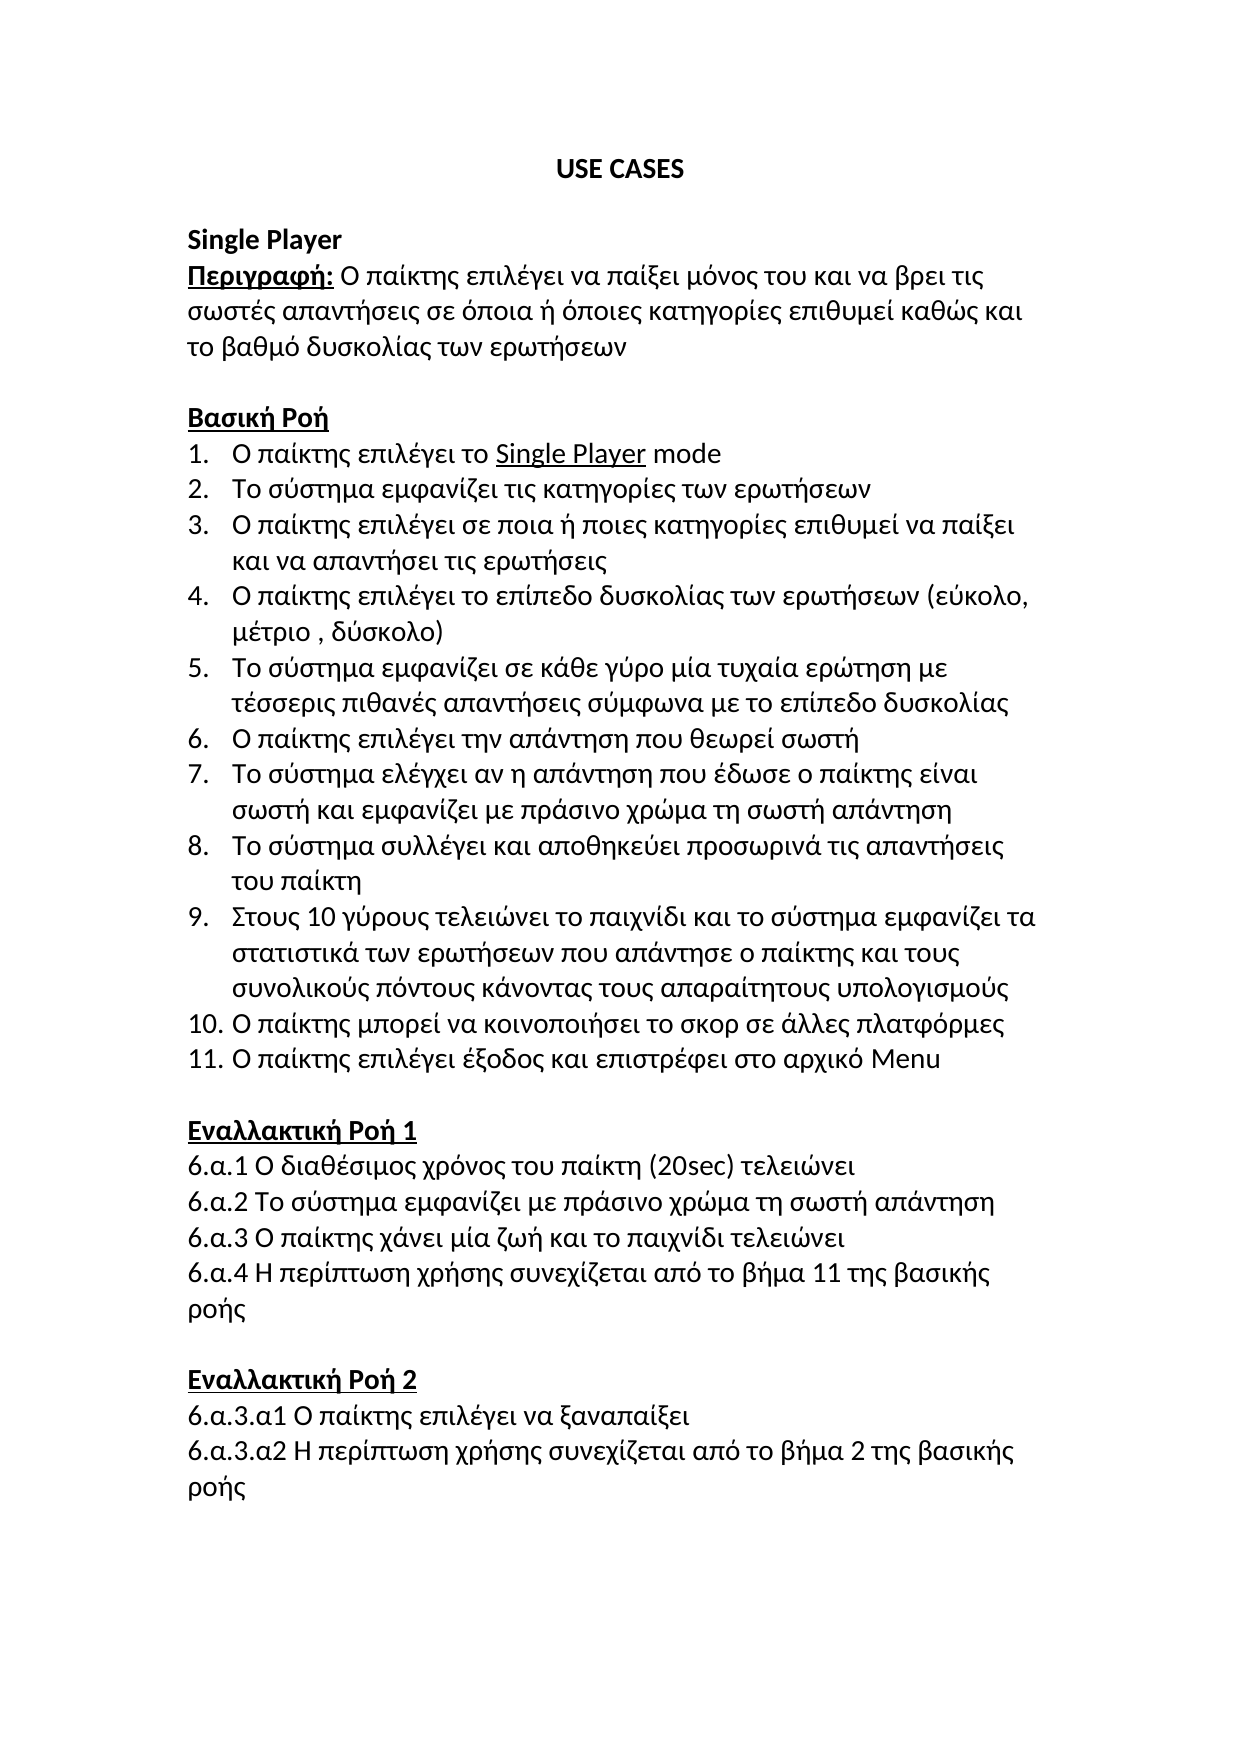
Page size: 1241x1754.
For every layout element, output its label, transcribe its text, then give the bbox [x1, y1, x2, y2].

list Το σύστημα συλλέγει και αποθηκεύει προσωρινά τις απαντήσεις του παίκτη [187, 827, 1053, 898]
list 6.α.4 Η περίπτωση χρήσης συνεχίζεται από το βήμα 11 της βασικής ροής [187, 1254, 1053, 1326]
list Στους 10 γύρους τελειώνει το παιχνίδι και το σύστημα εμφανίζει τα στατιστικά των ερωτήσεων που απάντησε ο παίκτης και τους συνολικούς πόντους κάνοντας τους απαραίτητους υπολογισμούς [187, 898, 1053, 1005]
list Βασική Ροή [187, 399, 1053, 435]
list 6.α.3.α1 Ο παίκτης επιλέγει να ξαναπαίξει [187, 1397, 1053, 1432]
text Single Player [187, 221, 1053, 257]
list 6.α.2 Το σύστημα εμφανίζει με πράσινο χρώμα τη σωστή απάντηση [187, 1183, 1053, 1219]
list Ο παίκτης επιλέγει την απάντηση που θεωρεί σωστή [187, 720, 1053, 756]
list Το σύστημα εμφανίζει σε κάθε γύρο μία τυχαία ερώτηση με τέσσερις πιθανές απαντήσεις σύμφωνα με το επίπεδο δυσκολίας [187, 649, 1053, 720]
list Ο παίκτης επιλέγει έξοδος και επιστρέφει στο αρχικό Menu [187, 1041, 1053, 1076]
list Εναλλακτική Ροή 2 [187, 1361, 1053, 1397]
list Ο παίκτης μπορεί να κοινοποιήσει το σκορ σε άλλες πλατφόρμες [187, 1005, 1053, 1041]
list 6.α.3 Ο παίκτης χάνει μία ζωή και το παιχνίδι τελειώνει [187, 1219, 1053, 1254]
list Ο παίκτης επιλέγει σε ποια ή ποιες κατηγορίες επιθυμεί να παίξει και να απαντήσει τις ερωτήσεις [187, 506, 1053, 577]
list 6.α.3.α2 Η περίπτωση χρήσης συνεχίζεται από το βήμα 2 της βασικής ροής [187, 1432, 1053, 1504]
text USE CASES [187, 150, 1053, 186]
list Το σύστημα ελέγχει αν η απάντηση που έδωσε ο παίκτης είναι σωστή και εμφανίζει με πράσινο χρώμα τη σωστή απάντηση [187, 756, 1053, 827]
text Περιγραφή: Ο παίκτης επιλέγει να παίξει μόνος του και να βρει τις σωστές απαντήσεις σε όποια ή όποιες κατηγορίες επιθυμεί καθώς και το βαθμό δυσκολίας των ερωτήσεων [187, 257, 1053, 364]
list Ο παίκτης επιλέγει το Single Player mode [187, 435, 1053, 471]
list Το σύστημα εμφανίζει τις κατηγορίες των ερωτήσεων [187, 471, 1053, 506]
list Ο παίκτης επιλέγει το επίπεδο δυσκολίας των ερωτήσεων (εύκολο, μέτριο , δύσκολο) [187, 577, 1053, 649]
list 6.α.1 Ο διαθέσιμος χρόνος του παίκτη (20sec) τελειώνει [187, 1147, 1053, 1183]
list Εναλλακτική Ροή 1 [187, 1112, 1053, 1147]
